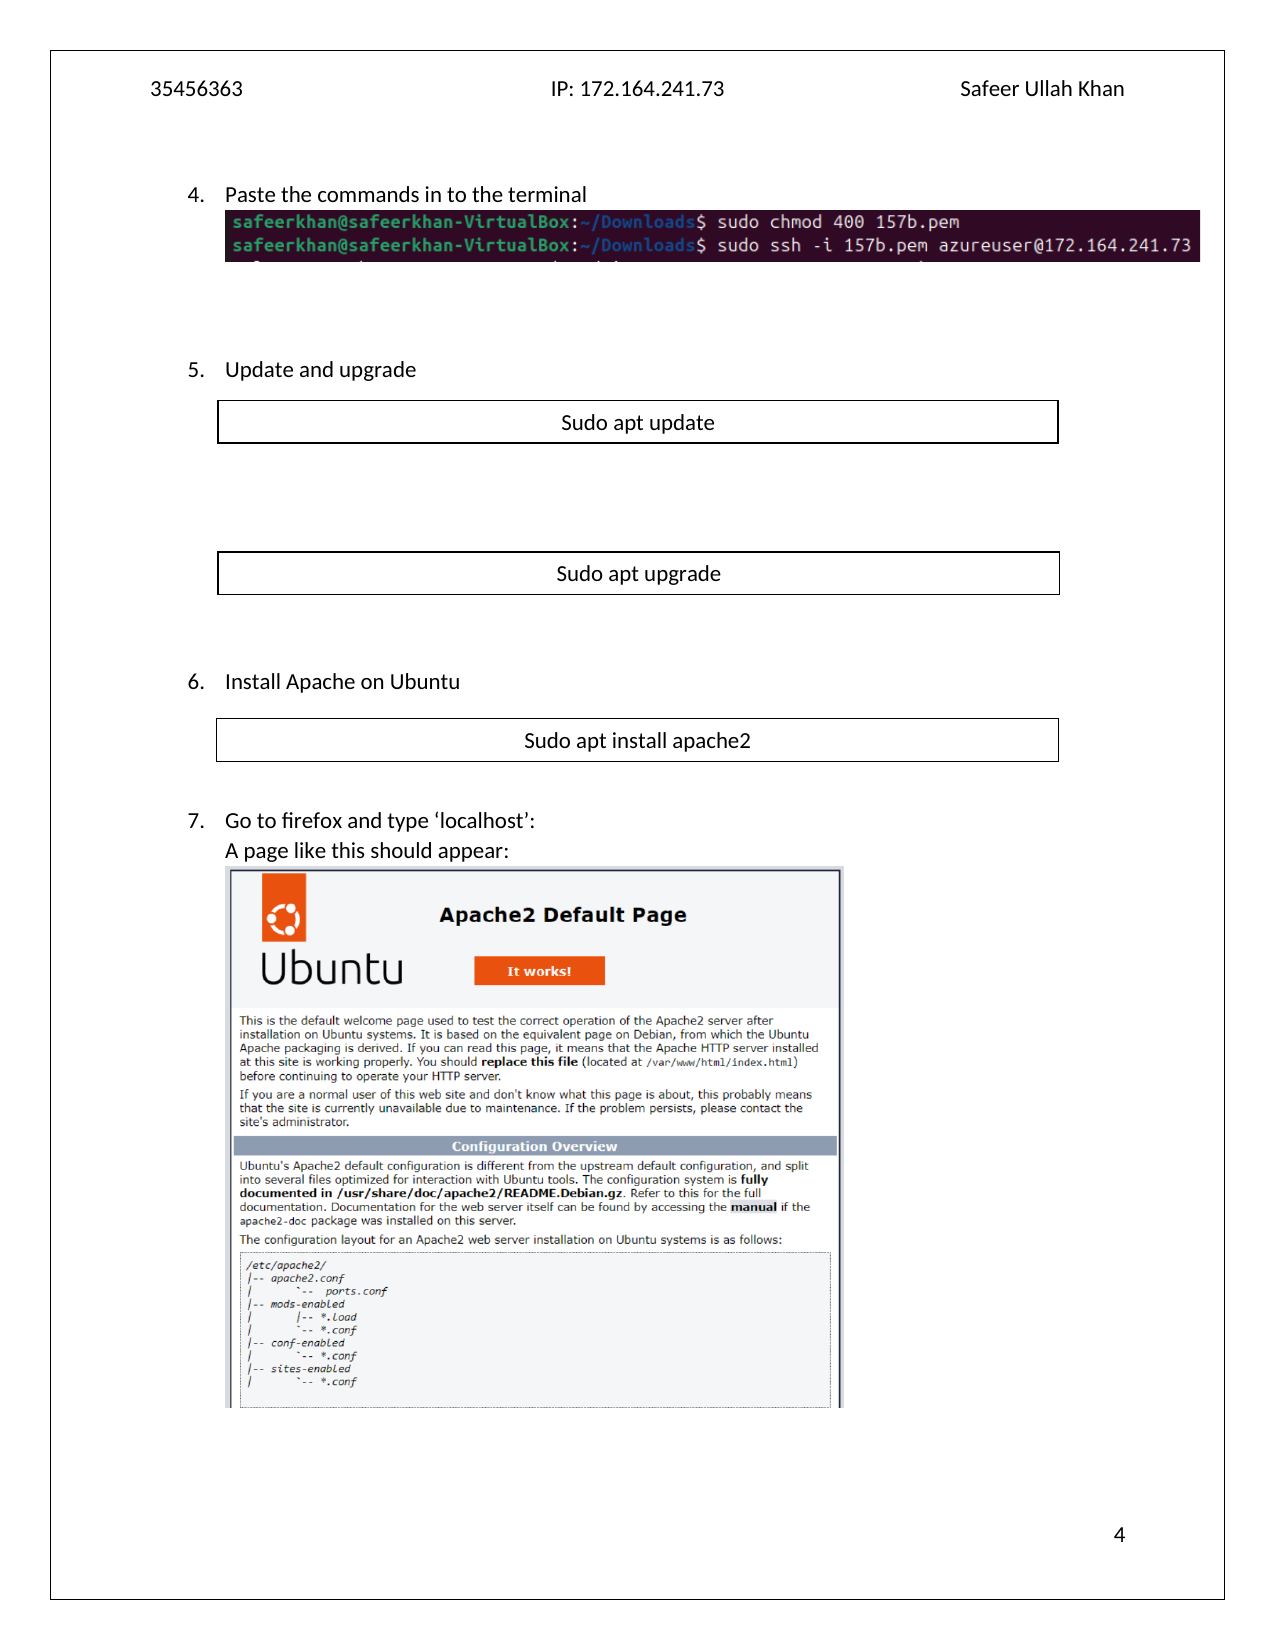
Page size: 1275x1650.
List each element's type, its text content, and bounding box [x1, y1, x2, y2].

picture [225, 866, 844, 1408]
list Install Apache on Ubuntu [187, 667, 1125, 695]
list Go to firefox and type ‘localhost’: [187, 806, 1125, 834]
picture [225, 210, 1200, 262]
list A page like this should appear: [225, 836, 1125, 864]
list Update and upgrade [187, 355, 1125, 383]
list Paste the commands in to the terminal [187, 180, 1125, 208]
